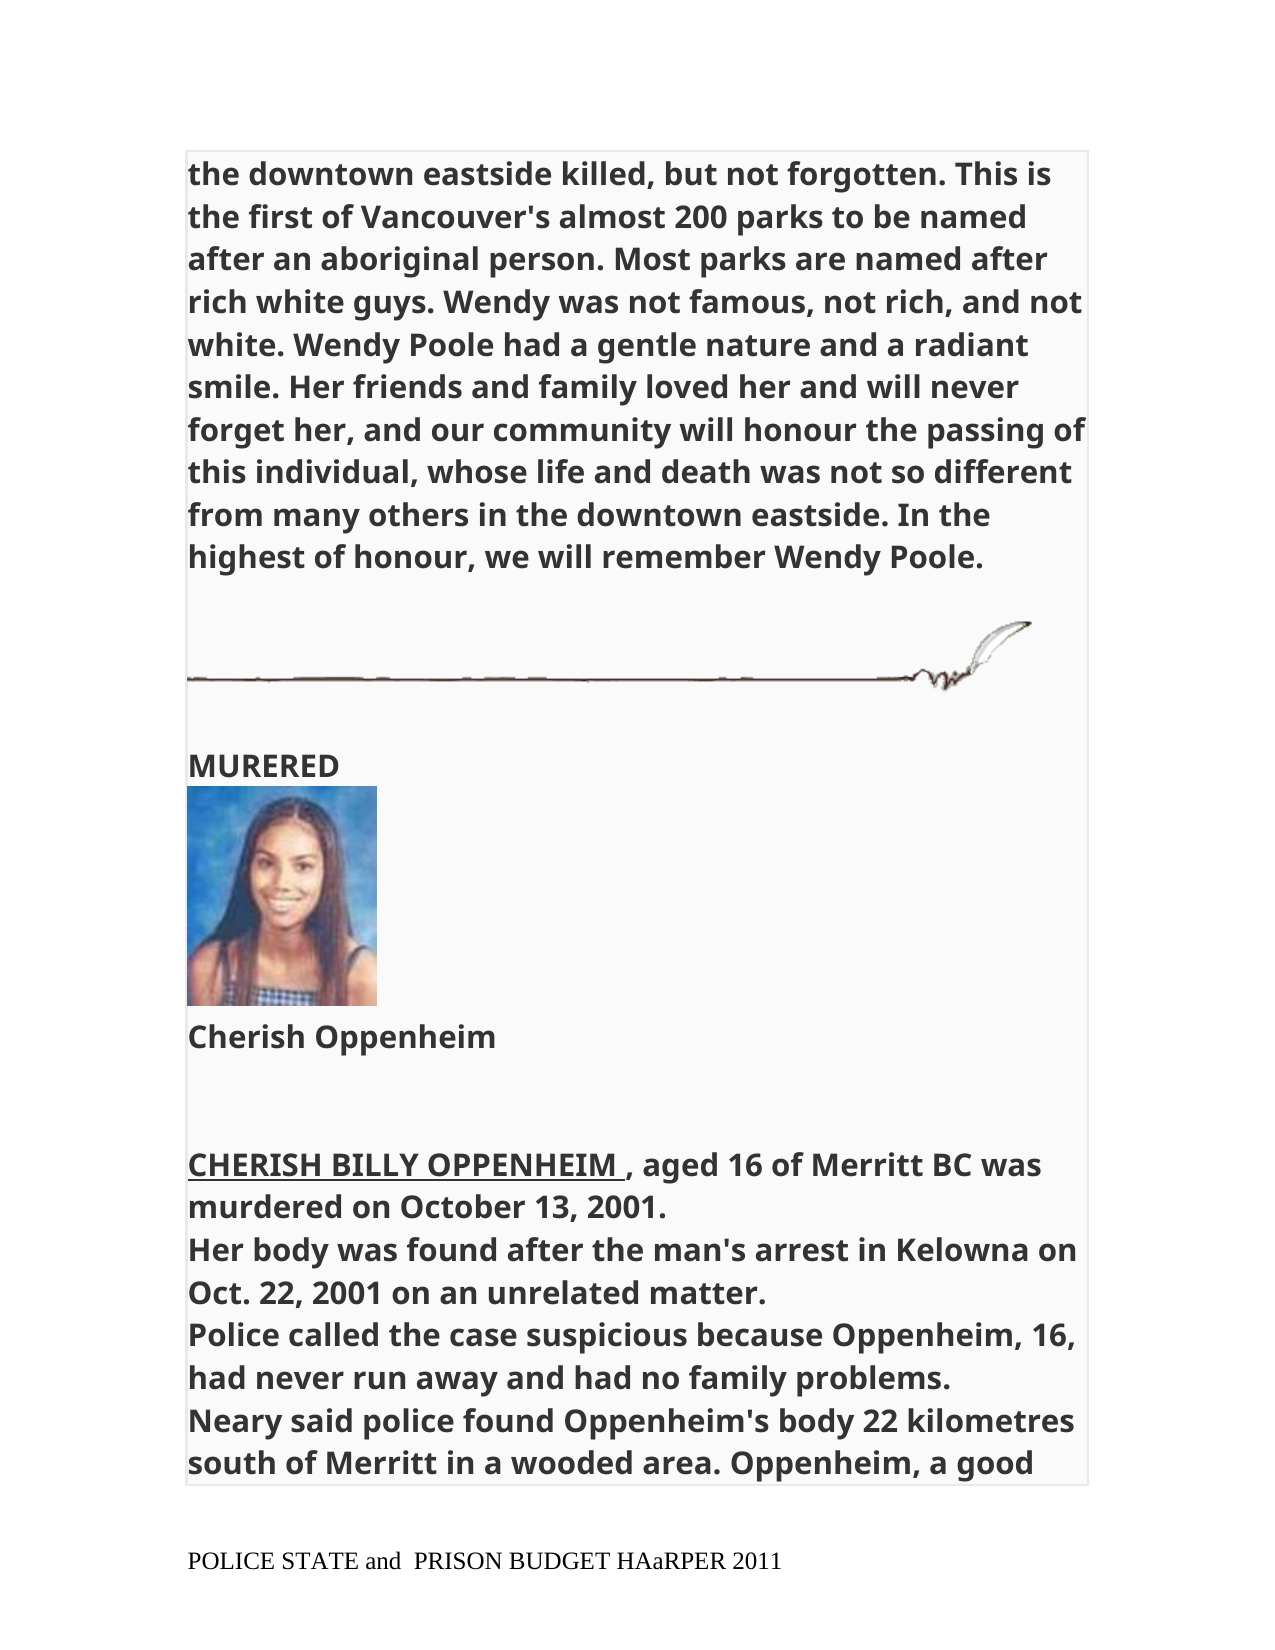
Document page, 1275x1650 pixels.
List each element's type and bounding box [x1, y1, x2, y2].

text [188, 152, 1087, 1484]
picture [187, 786, 377, 1006]
picture [187, 620, 1032, 693]
